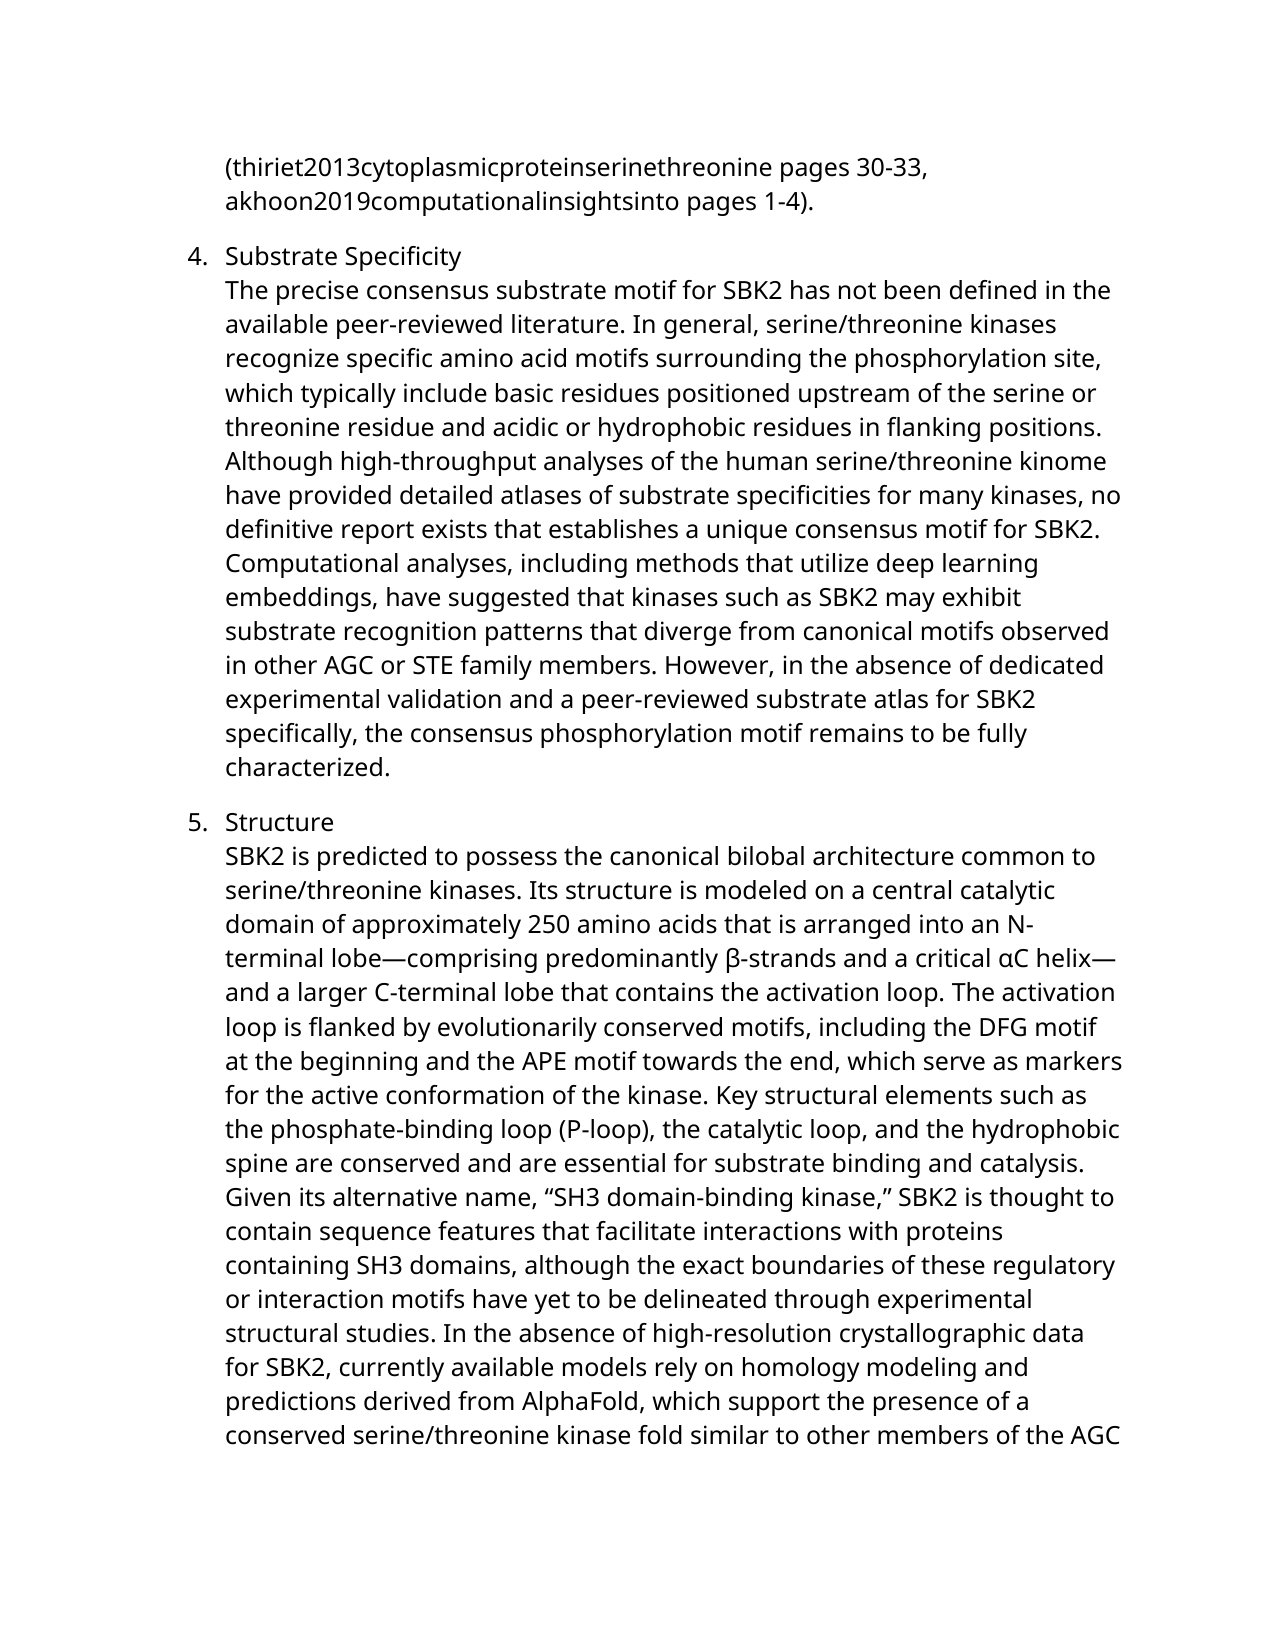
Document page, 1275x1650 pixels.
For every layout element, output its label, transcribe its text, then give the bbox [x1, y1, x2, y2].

list Substrate Specificity The precise consensus substrate motif for SBK2 has not been defined in the available peer‐reviewed literature. In general, serine/threonine kinases recognize specific amino acid motifs surrounding the phosphorylation site, which typically include basic residues positioned upstream of the serine or threonine residue and acidic or hydrophobic residues in flanking positions. Although high‐throughput analyses of the human serine/threonine kinome have provided detailed atlases of substrate specificities for many kinases, no definitive report exists that establishes a unique consensus motif for SBK2. Computational analyses, including methods that utilize deep learning embeddings, have suggested that kinases such as SBK2 may exhibit substrate recognition patterns that diverge from canonical motifs observed in other AGC or STE family members. However, in the absence of dedicated experimental validation and a peer‐reviewed substrate atlas for SBK2 specifically, the consensus phosphorylation motif remains to be fully characterized. [187, 239, 1125, 784]
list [187, 150, 1125, 218]
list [187, 805, 1125, 1452]
